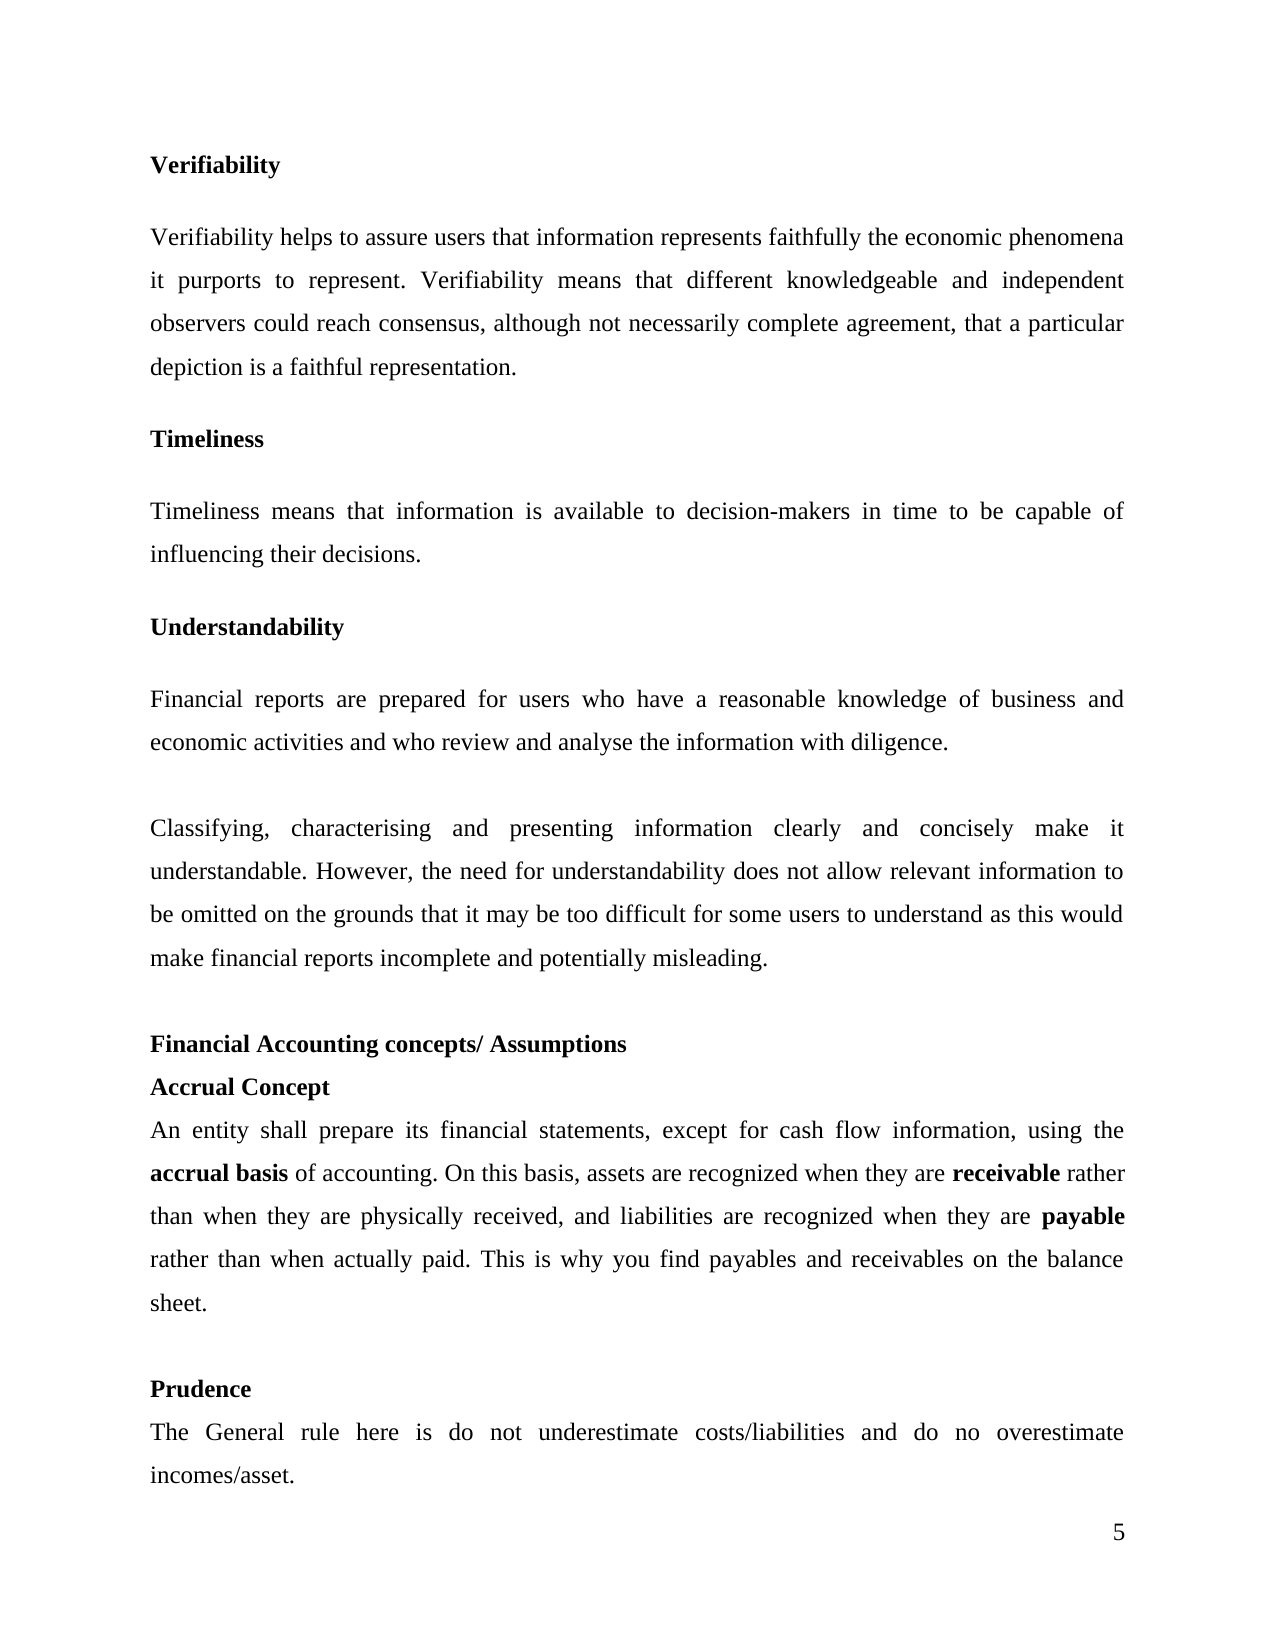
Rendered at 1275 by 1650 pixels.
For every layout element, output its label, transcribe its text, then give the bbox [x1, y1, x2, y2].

text The General rule here is do not underestimate costs/liabilities and do no overestimate incomes/asset. [150, 1417, 1125, 1489]
text An entity shall prepare its financial statements, except for cash flow information, using the accrual basis of accounting. On this basis, assets are recognized when they are receivable rather than when they are physically received, and liabilities are recognized when they are payable rather than when actually paid. This is why you find payables and receivables on the balance sheet. [150, 1115, 1125, 1316]
text Classifying, characterising and presenting information clearly and concisely make it understandable. However, the need for understandability does not allow relevant information to be omitted on the grounds that it may be too difficult for some users to understand as this would make financial reports incomplete and potentially misleading. [150, 813, 1125, 971]
text Prudence [150, 1374, 1125, 1403]
text Timeliness [150, 424, 1125, 453]
text Verifiability [150, 150, 1125, 179]
text Accrual Concept [150, 1072, 1125, 1101]
text Verifiability helps to assure users that information represents faithfully the economic phenomena it purports to represent. Verifiability means that different knowledgeable and independent observers could reach consensus, although not necessarily complete agreement, that a particular depiction is a faithful representation. [150, 222, 1125, 380]
text Timeliness means that information is available to decision-makers in time to be capable of influencing their decisions. [150, 496, 1125, 568]
text Financial Accounting concepts/ Assumptions [150, 1029, 1125, 1058]
text Understandability [150, 612, 1125, 640]
text Financial reports are prepared for users who have a reasonable knowledge of business and economic activities and who review and analyse the information with diligence. [150, 684, 1125, 756]
